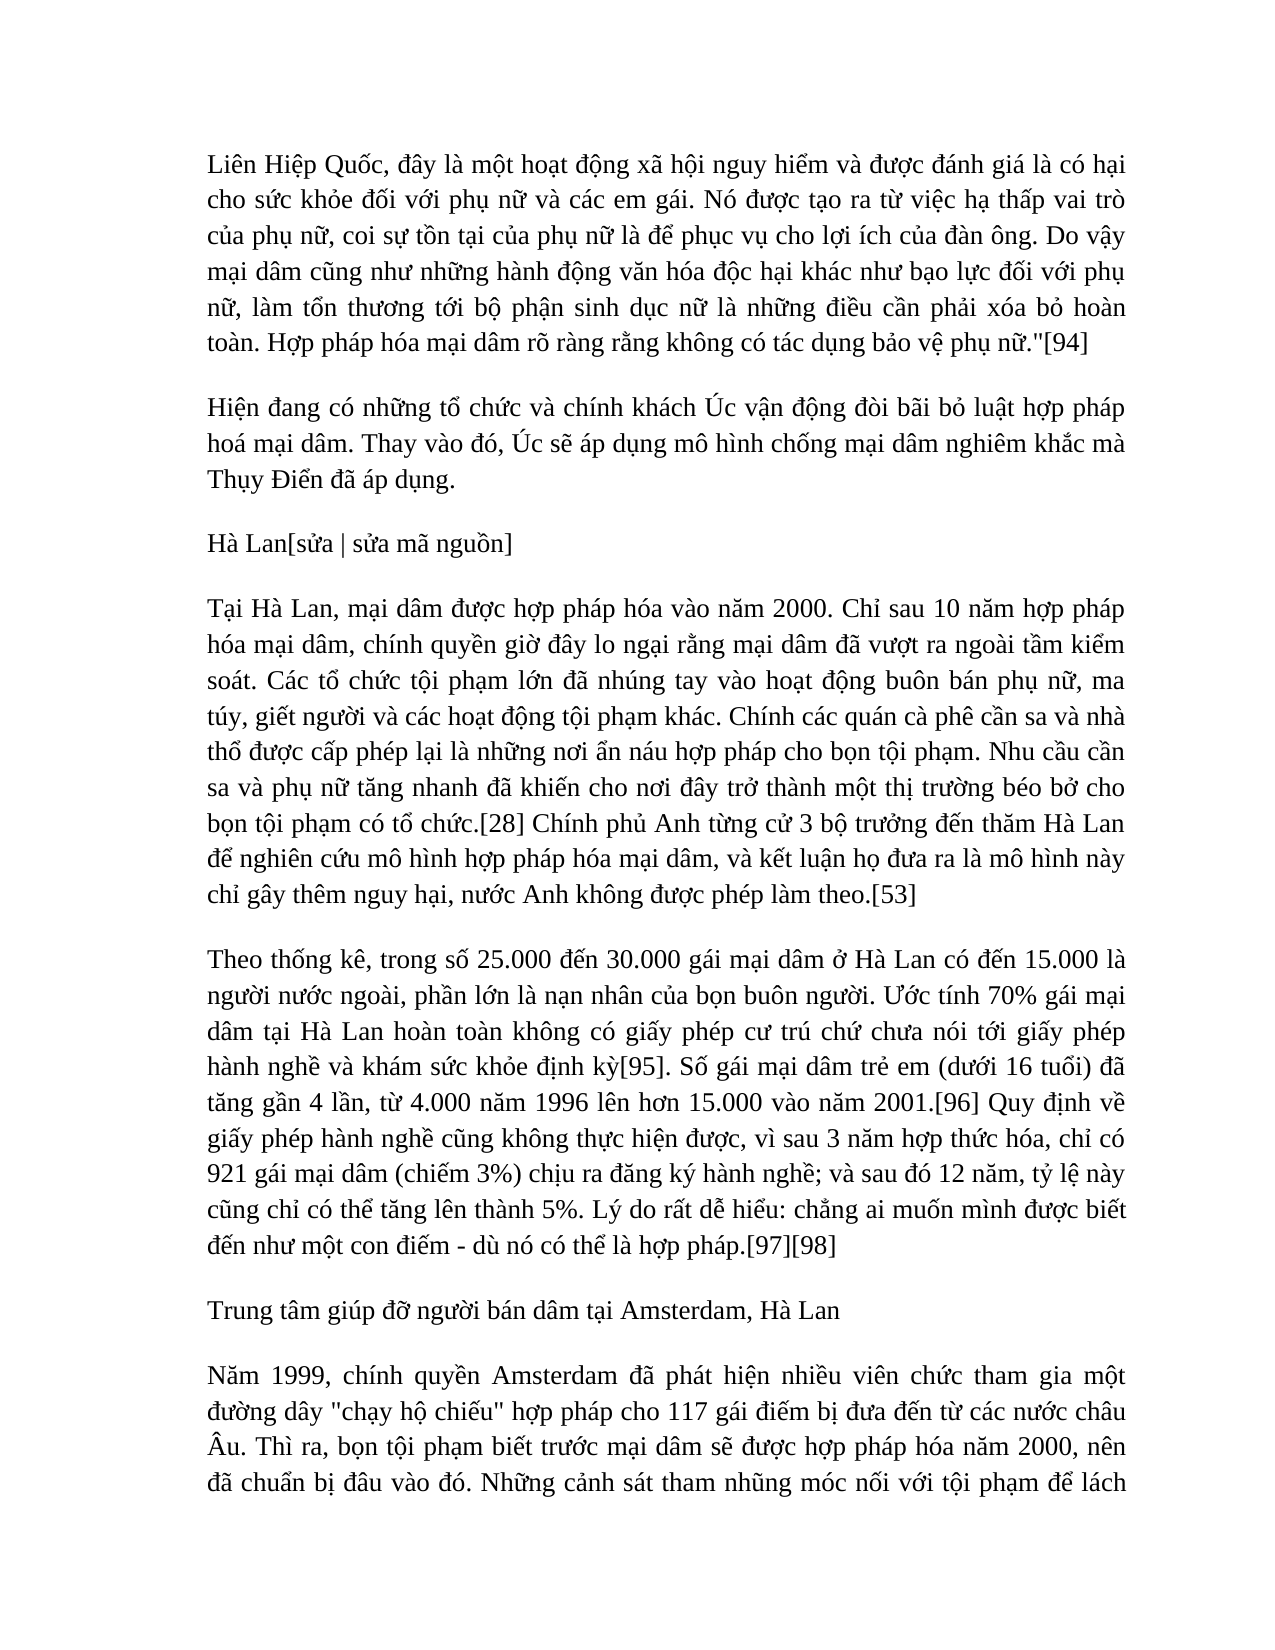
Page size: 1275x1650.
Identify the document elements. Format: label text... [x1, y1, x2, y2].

text Tại Hà Lan, mại dâm được hợp pháp hóa vào năm 2000. Chỉ sau 10 năm hợp pháp hóa mại dâm, chính quyền giờ đây lo ngại rằng mại dâm đã vượt ra ngoài tầm kiểm soát. Các tổ chức tội phạm lớn đã nhúng tay vào hoạt động buôn bán phụ nữ, ma túy, giết người và các hoạt động tội phạm khác. Chính các quán cà phê cần sa và nhà thổ được cấp phép lại là những nơi ẩn náu hợp pháp cho bọn tội phạm. Nhu cầu cần sa và phụ nữ tăng nhanh đã khiến cho nơi đây trở thành một thị trường béo bở cho bọn tội phạm có tổ chức.[28] Chính phủ Anh từng cử 3 bộ trưởng đến thăm Hà Lan để nghiên cứu mô hình hợp pháp hóa mại dâm, và kết luận họ đưa ra là mô hình này chỉ gây thêm nguy hại, nước Anh không được phép làm theo.[53] [207, 592, 1127, 909]
text Hiện đang có những tổ chức và chính khách Úc vận động đòi bãi bỏ luật hợp pháp hoá mại dâm. Thay vào đó, Úc sẽ áp dụng mô hình chống mại dâm nghiêm khắc mà Thụy Điển đã áp dụng. [207, 391, 1127, 494]
text Hà Lan[sửa | sửa mã nguồn] [207, 528, 1127, 559]
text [207, 1359, 1127, 1497]
text Trung tâm giúp đỡ người bán dâm tại Amsterdam, Hà Lan [207, 1294, 1127, 1325]
text Theo thống kê, trong số 25.000 đến 30.000 gái mại dâm ở Hà Lan có đến 15.000 là người nước ngoài, phần lớn là nạn nhân của bọn buôn người. Ước tính 70% gái mại dâm tại Hà Lan hoàn toàn không có giấy phép cư trú chứ chưa nói tới giấy phép hành nghề và khám sức khỏe định kỳ[95]. Số gái mại dâm trẻ em (dưới 16 tuổi) đã tăng gần 4 lần, từ 4.000 năm 1996 lên hơn 15.000 vào năm 2001.[96] Quy định về giấy phép hành nghề cũng không thực hiện được, vì sau 3 năm hợp thức hóa, chỉ có 921 gái mại dâm (chiếm 3%) chịu ra đăng ký hành nghề; và sau đó 12 năm, tỷ lệ này cũng chỉ có thể tăng lên thành 5%. Lý do rất dễ hiểu: chẳng ai muốn mình được biết đến như một con điếm - dù nó có thể là hợp pháp.[97][98] [207, 943, 1127, 1260]
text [207, 148, 1127, 357]
